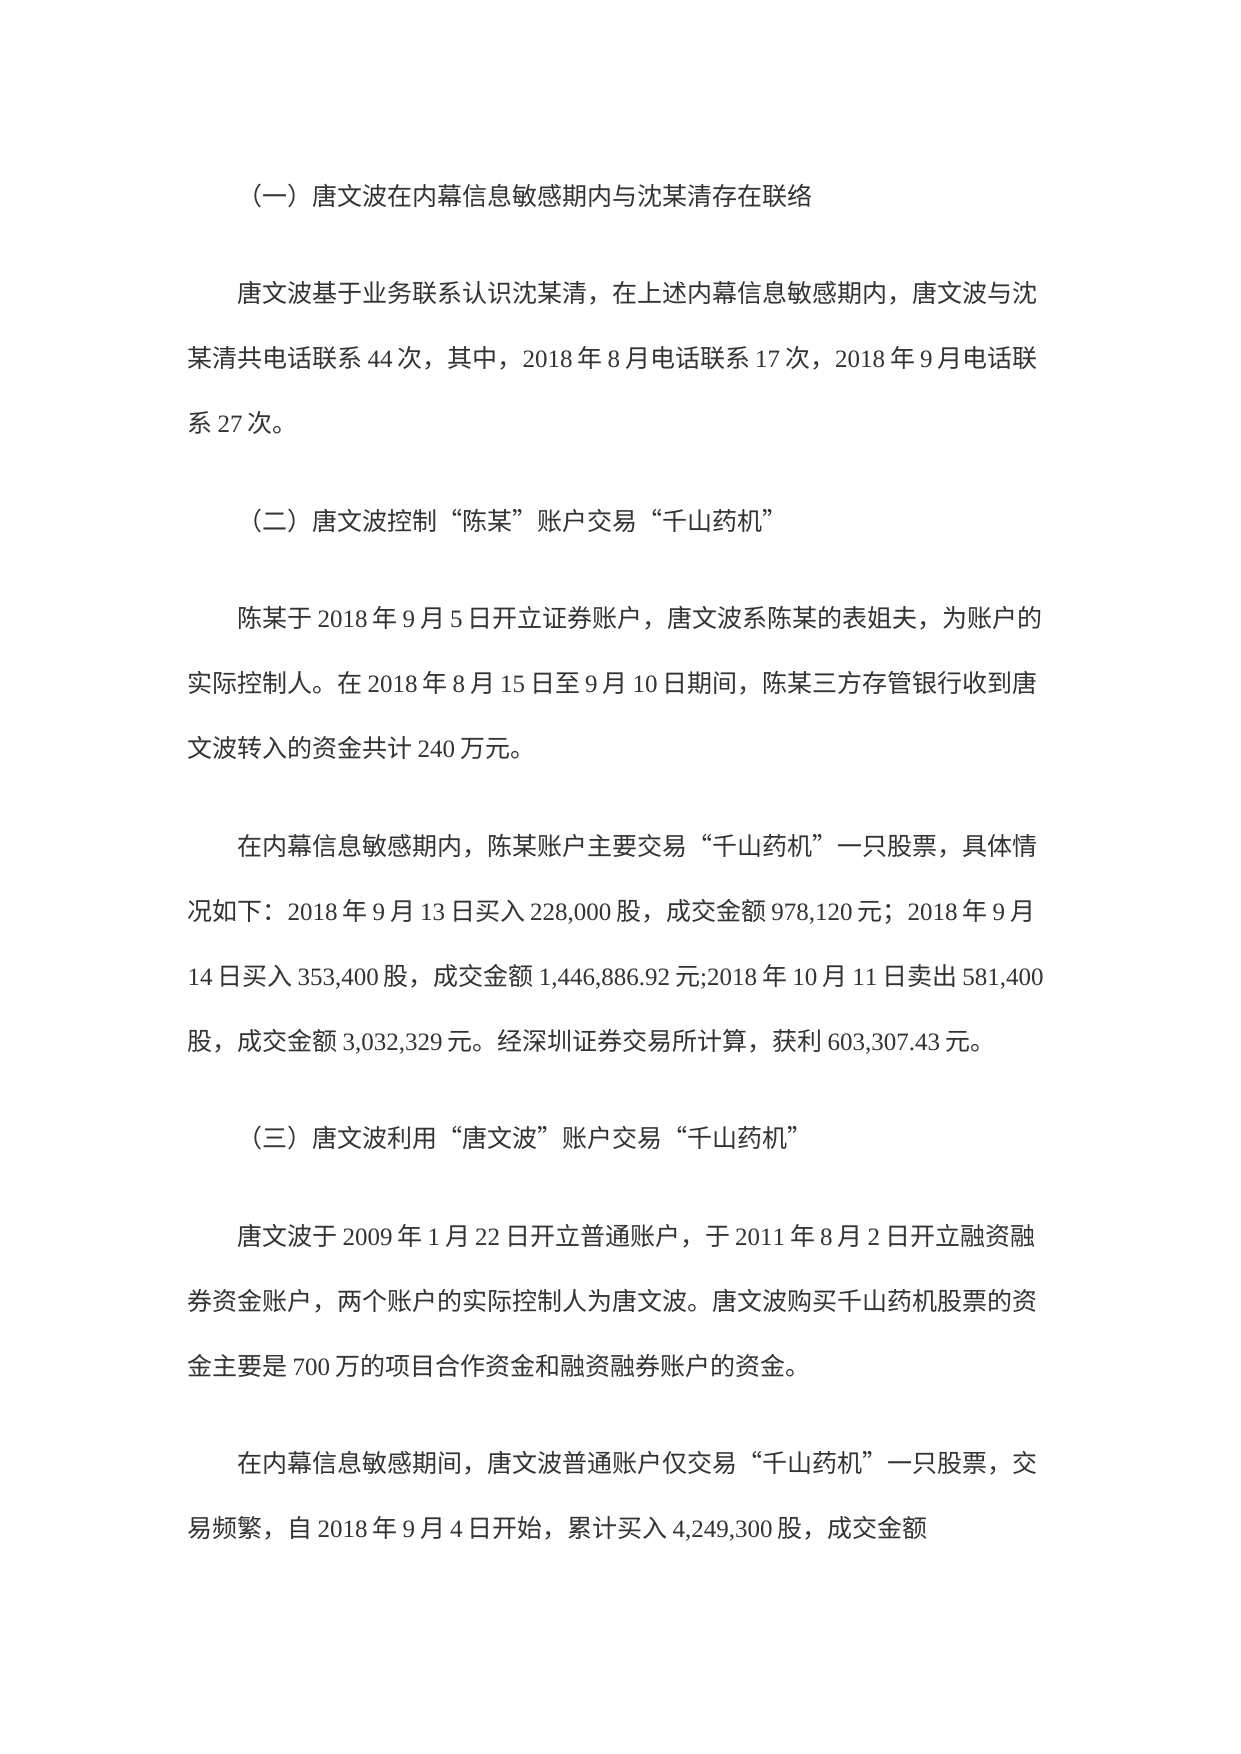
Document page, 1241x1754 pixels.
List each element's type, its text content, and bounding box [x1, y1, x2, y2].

text 在内幕信息敏感期内，陈某账户主要交易“千山药机”一只股票，具体情况如下：2018年9月13日买入228,000股，成交金额978,120元；2018年9月14日买入353,400股，成交金额1,446,886.92元;2018年10月11日卖出581,400股，成交金额3,032,329元。经深圳证券交易所计算，获利603,307.43元。 [187, 812, 1053, 1072]
text 唐文波于2009年1月22日开立普通账户，于2011年8月2日开立融资融券资金账户，两个账户的实际控制人为唐文波。唐文波购买千山药机股票的资金主要是700万的项目合作资金和融资融券账户的资金。 [187, 1202, 1053, 1397]
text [187, 1429, 1053, 1559]
text 陈某于2018年9月5日开立证券账户，唐文波系陈某的表姐夫，为账户的实际控制人。在2018年8月15日至9月10日期间，陈某三方存管银行收到唐文波转入的资金共计240万元。 [187, 584, 1053, 779]
text （三）唐文波利用“唐文波”账户交易“千山药机” [187, 1104, 1053, 1169]
text （二）唐文波控制“陈某”账户交易“千山药机” [187, 487, 1053, 552]
text （一）唐文波在内幕信息敏感期内与沈某清存在联络 [187, 162, 1053, 227]
text 唐文波基于业务联系认识沈某清，在上述内幕信息敏感期内，唐文波与沈某清共电话联系44次，其中，2018年8月电话联系17次，2018年9月电话联系27次。 [187, 259, 1053, 454]
